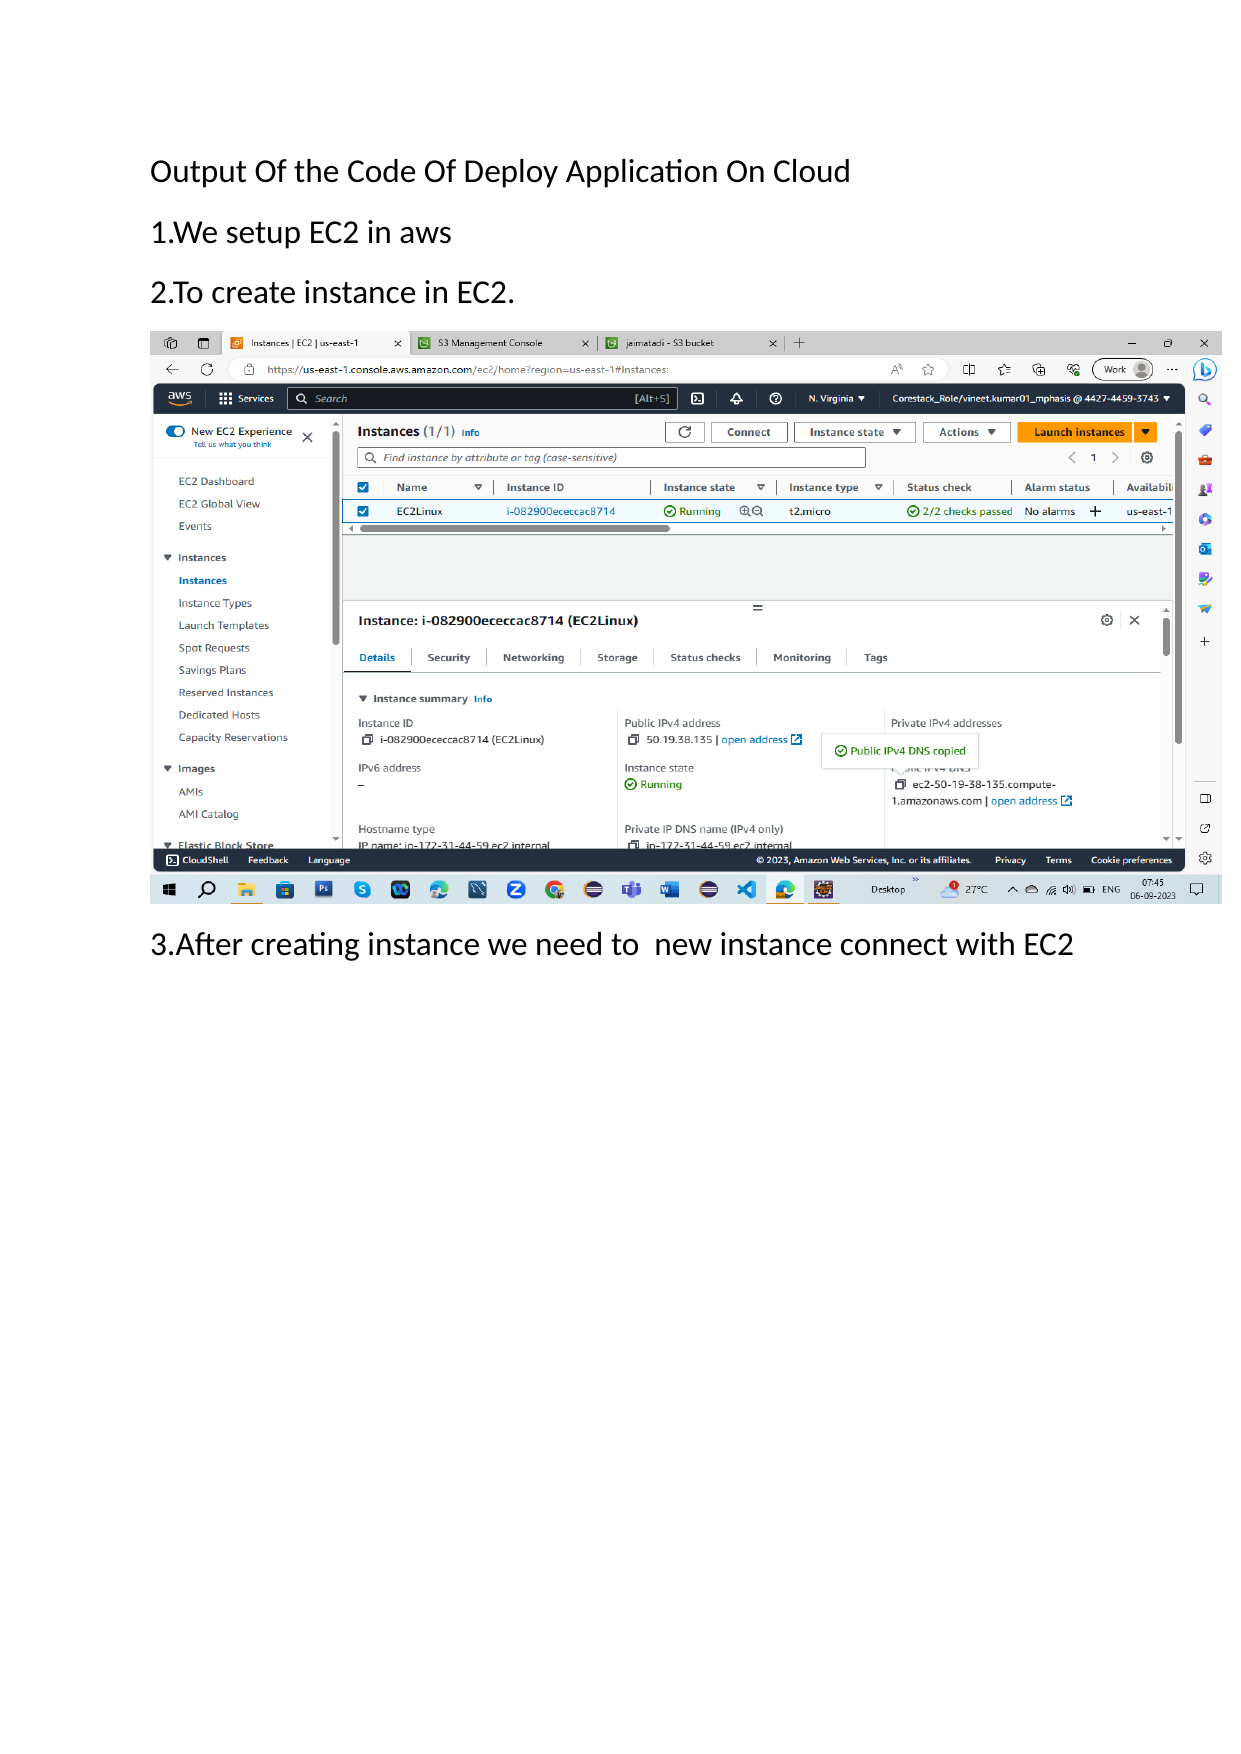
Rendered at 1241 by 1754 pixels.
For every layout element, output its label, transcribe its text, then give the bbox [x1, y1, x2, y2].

text 1.We setup EC2 in aws [150, 211, 1090, 251]
text 3.After creating instance we need to new instance connect with EC2 [150, 923, 1090, 963]
text 2.To create instance in EC2. [150, 271, 1090, 312]
picture [150, 331, 1222, 904]
text Output Of the Code Of Deploy Application On Cloud [150, 150, 1090, 191]
